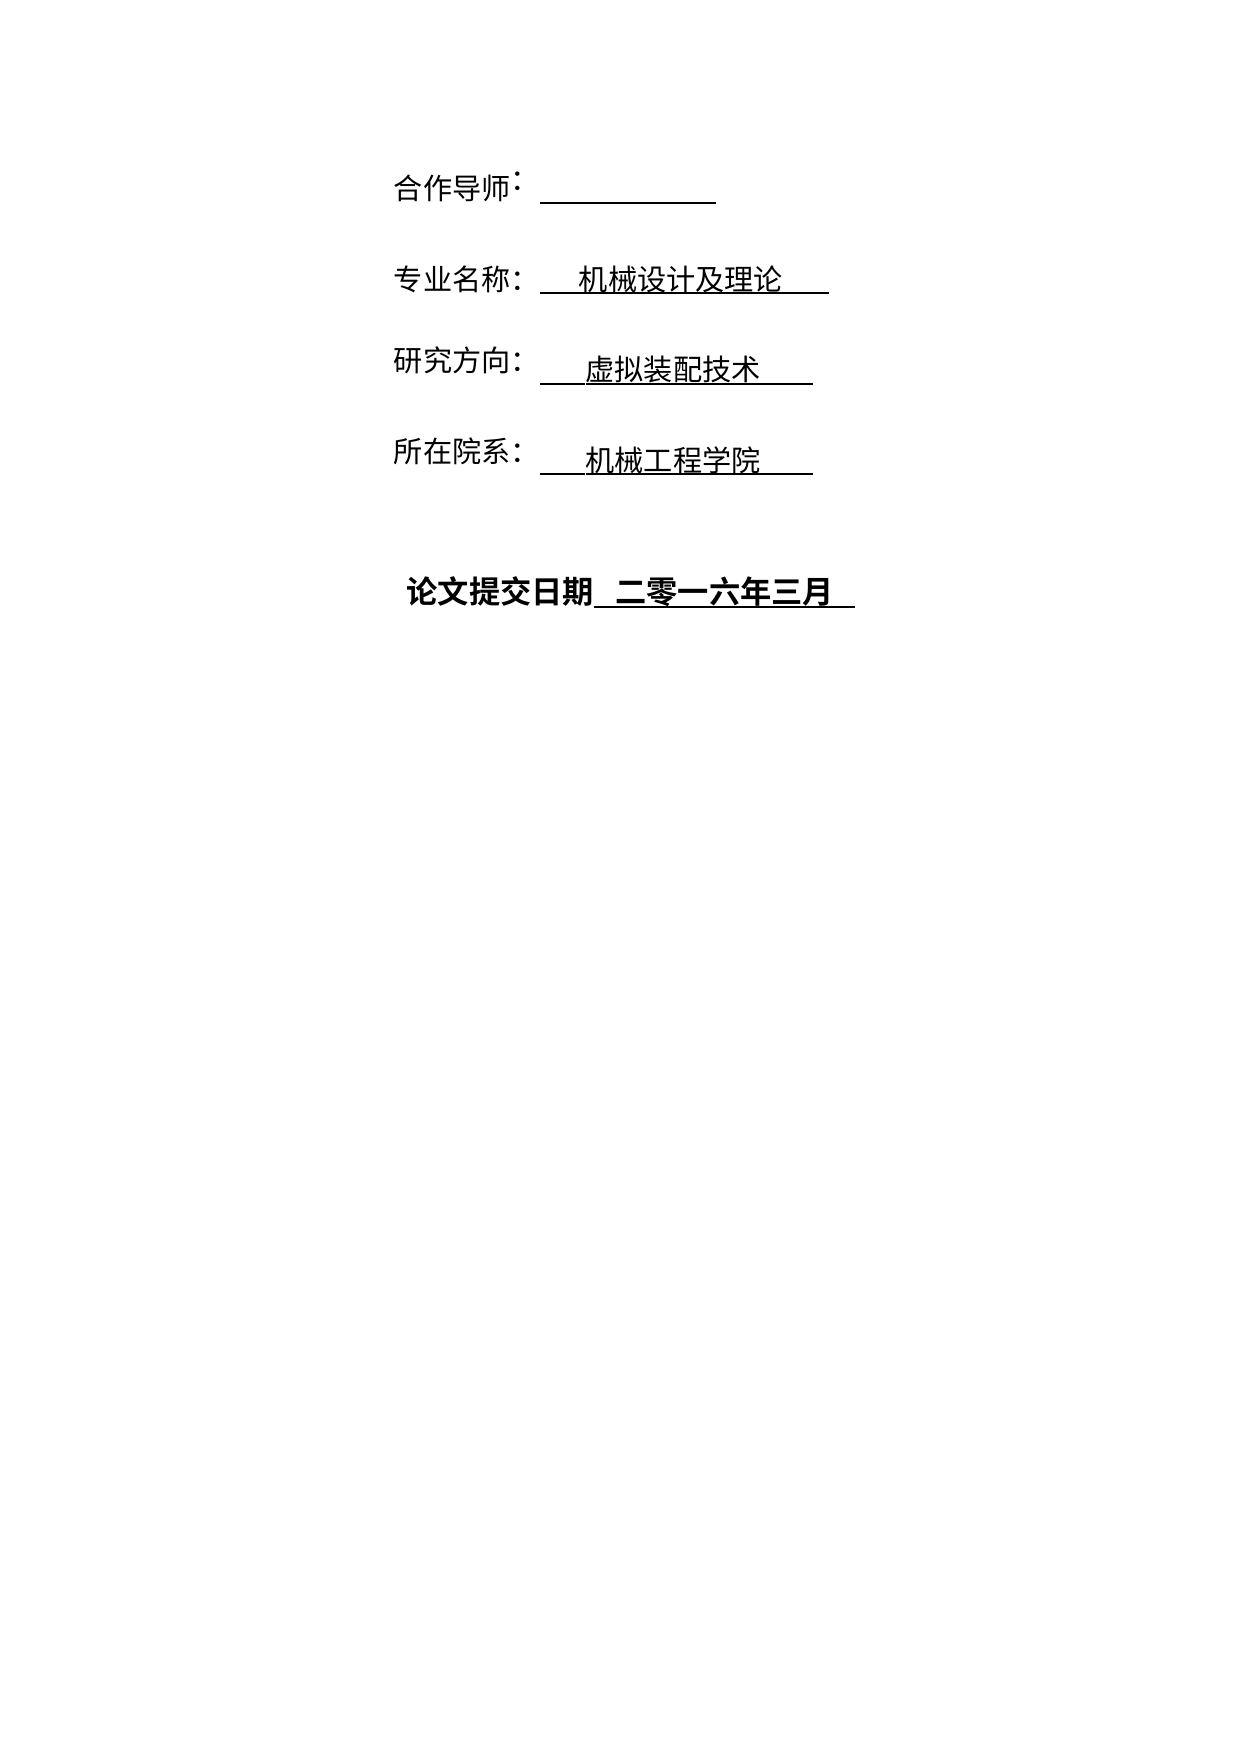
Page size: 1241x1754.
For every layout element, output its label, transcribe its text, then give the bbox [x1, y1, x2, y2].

text 论文提交日期 二零一六年三月 [187, 557, 1053, 622]
text 合作导师： [187, 150, 1053, 215]
text 专业名称： 机械设计及理论 [275, 241, 1053, 306]
text 研究方向： 虚拟装配技术 [275, 331, 1053, 396]
text 所在院系： 机械工程学院 [275, 422, 1053, 487]
